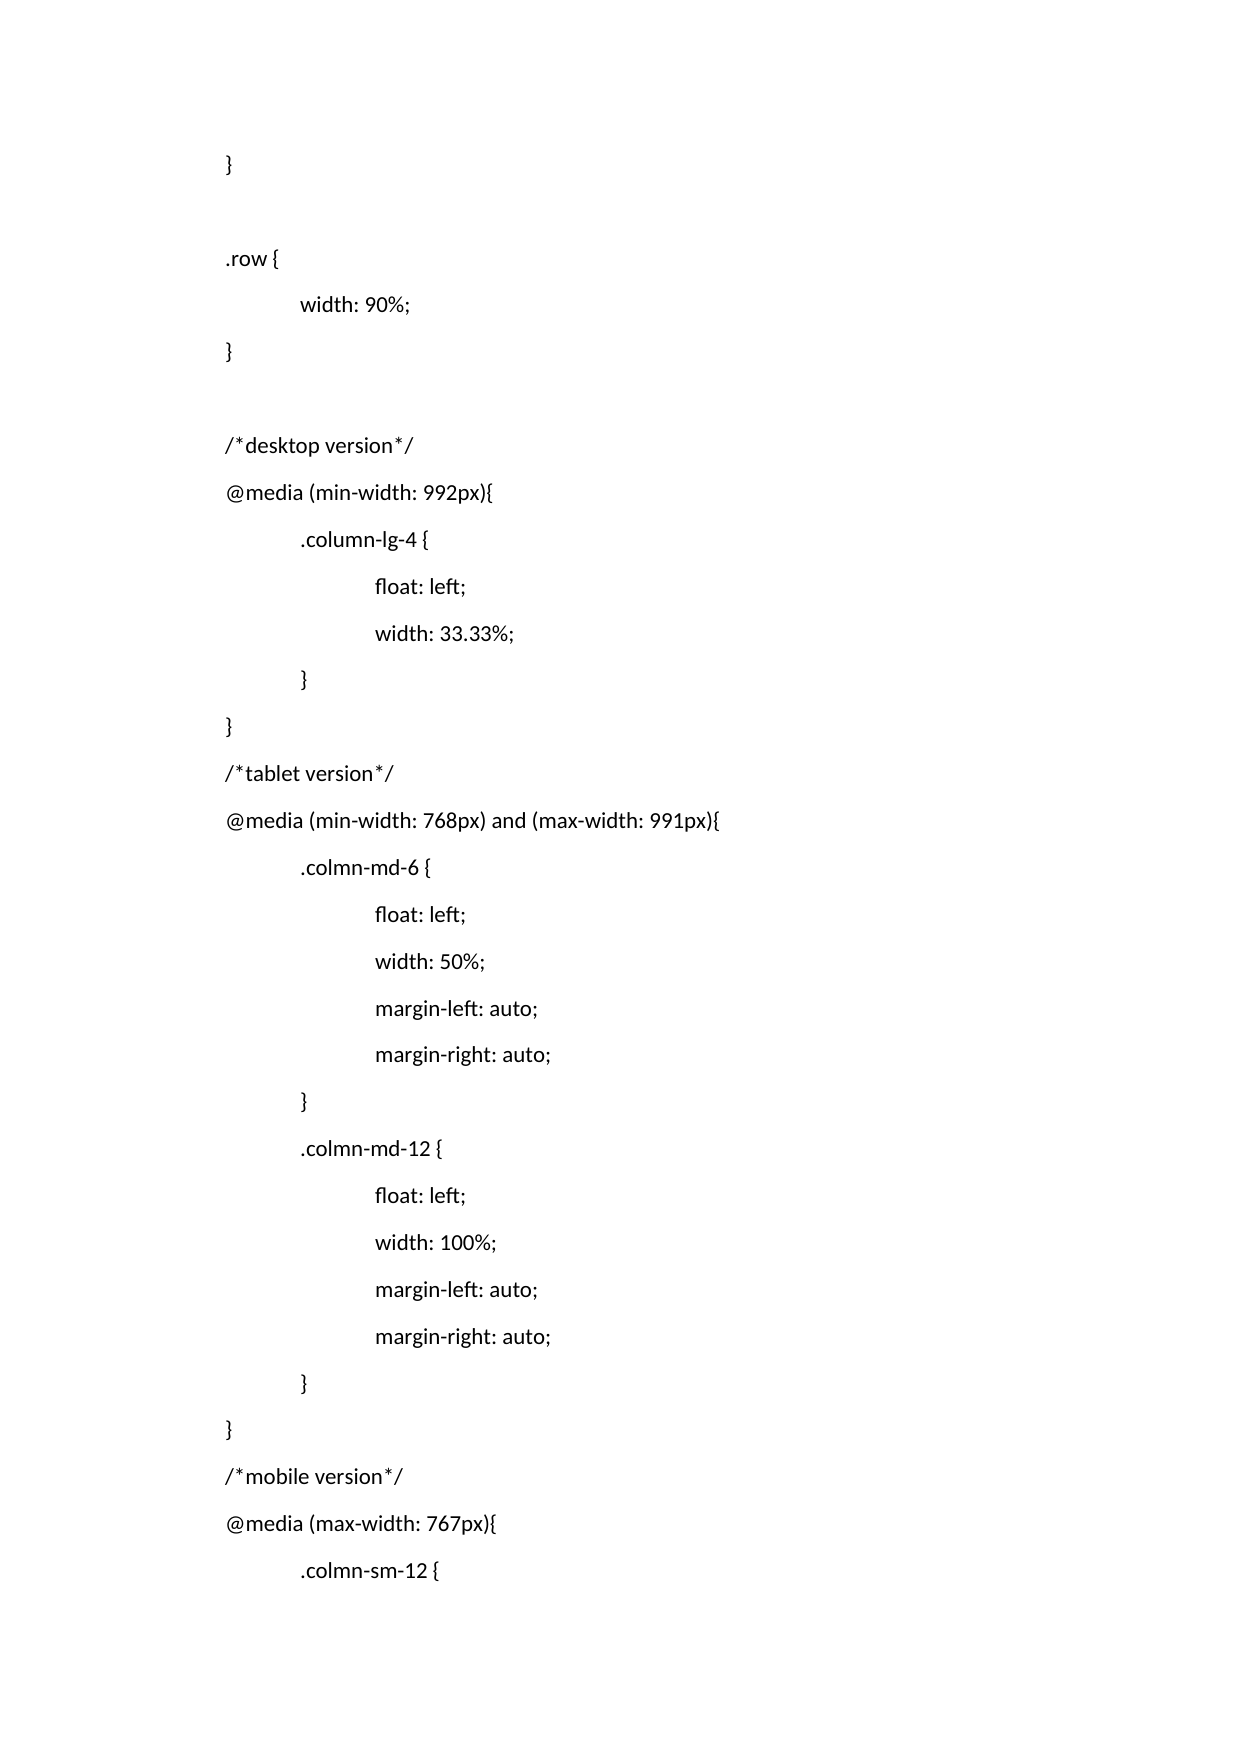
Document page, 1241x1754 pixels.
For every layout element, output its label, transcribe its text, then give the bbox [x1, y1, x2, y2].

text } [150, 150, 1090, 178]
text /*desktop version*/ [150, 431, 1090, 459]
text margin-left: auto; [150, 994, 1090, 1022]
text @media (min-width: 768px) and (max-width: 991px){ [150, 806, 1090, 834]
text .colmn-md-6 { [150, 853, 1090, 881]
text .row { [150, 244, 1090, 272]
text } [150, 1416, 1090, 1444]
text float: left; [150, 1181, 1090, 1209]
text } [150, 337, 1090, 366]
text .colmn-md-12 { [150, 1134, 1090, 1162]
text .colmn-sm-12 { [150, 1556, 1090, 1584]
text width: 33.33%; [150, 619, 1090, 647]
text .column-lg-4 { [150, 525, 1090, 553]
text /*mobile version*/ [150, 1462, 1090, 1491]
text } [150, 666, 1090, 694]
text margin-right: auto; [150, 1322, 1090, 1350]
text } [150, 1369, 1090, 1397]
text } [150, 1087, 1090, 1116]
text width: 100%; [150, 1228, 1090, 1256]
text /*tablet version*/ [150, 759, 1090, 787]
text float: left; [150, 572, 1090, 600]
text @media (min-width: 992px){ [150, 478, 1090, 506]
text width: 50%; [150, 947, 1090, 975]
text float: left; [150, 900, 1090, 928]
text margin-left: auto; [150, 1275, 1090, 1303]
text width: 90%; [150, 291, 1090, 319]
text @media (max-width: 767px){ [150, 1509, 1090, 1537]
text margin-right: auto; [150, 1041, 1090, 1069]
text } [150, 712, 1090, 741]
